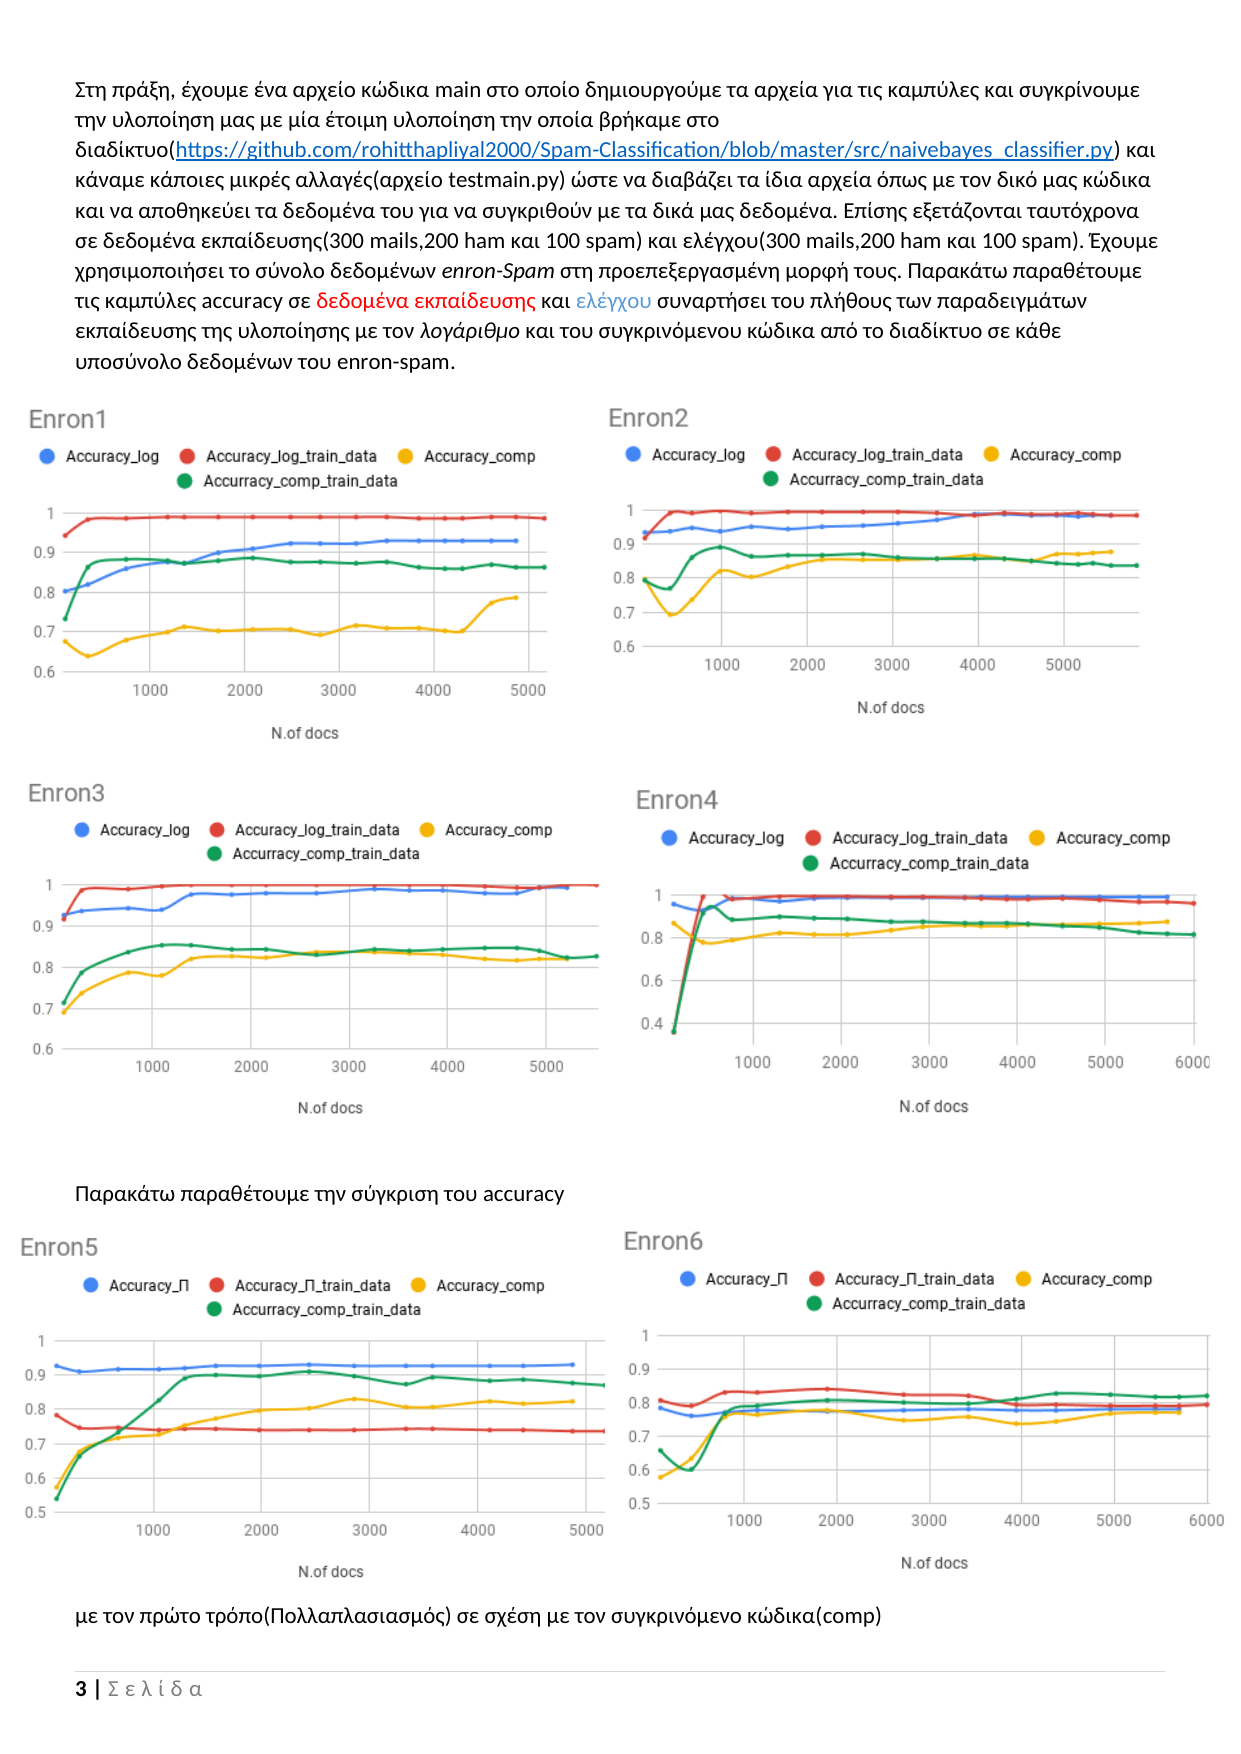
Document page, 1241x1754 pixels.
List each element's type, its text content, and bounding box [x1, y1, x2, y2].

picture [617, 765, 1210, 1131]
picture [9, 384, 562, 756]
picture [590, 384, 1153, 732]
picture [9, 759, 615, 1132]
text Στη πράξη, έχουμε ένα αρχείο κώδικα main στο οποίο δημιουργούμε τα αρχεία για τις καμπύλες και συγκρίνουμε την υλοποίηση μας με μία έτοιμη υλοποίηση την οποία βρήκαμε στο διαδίκτυο(https://github.com/rohitthapliyal2000/Spam-Classification/blob/master/src/naivebayes_classifier.py) και κάναμε κάποιες μικρές αλλαγές(αρχείο testmain.py) ώστε να διαβάζει τα ίδια αρχεία όπως με τον δικό μας κώδικα και να αποθηκεύει τα δεδομένα του για να συγκριθούν με τα δικά μας δεδομένα. Επίσης εξετάζονται ταυτόχρονα σε δεδομένα εκπαίδευσης(300 mails,200 ham και 100 spam) και ελέγχου(300 mails,200 ham και 100 spam). Έχουμε χρησιμοποιήσει το σύνολο δεδομένων enron-Spam στη προεπεξεργασμένη μορφή τους. Παρακάτω παραθέτουμε τις καμπύλες accuracy σε δεδομένα εκπαίδευσης και ελέγχου συναρτήσει του πλήθους των παραδειγμάτων εκπαίδευσης της υλοποίησης με τον λογάριθμο και του συγκρινόμενου κώδικα από το διαδίκτυο σε κάθε υποσύνολο δεδομένων του enron-spam. [75, 75, 1165, 375]
picture [1, 1206, 1226, 1598]
text Παρακάτω παραθέτουμε την σύγκριση του accuracy με τον πρώτο τρόπο(Πολλαπλασιασμός) σε σχέση με τον συγκρινόμενο κώδικα(comp) [75, 1588, 1165, 1629]
